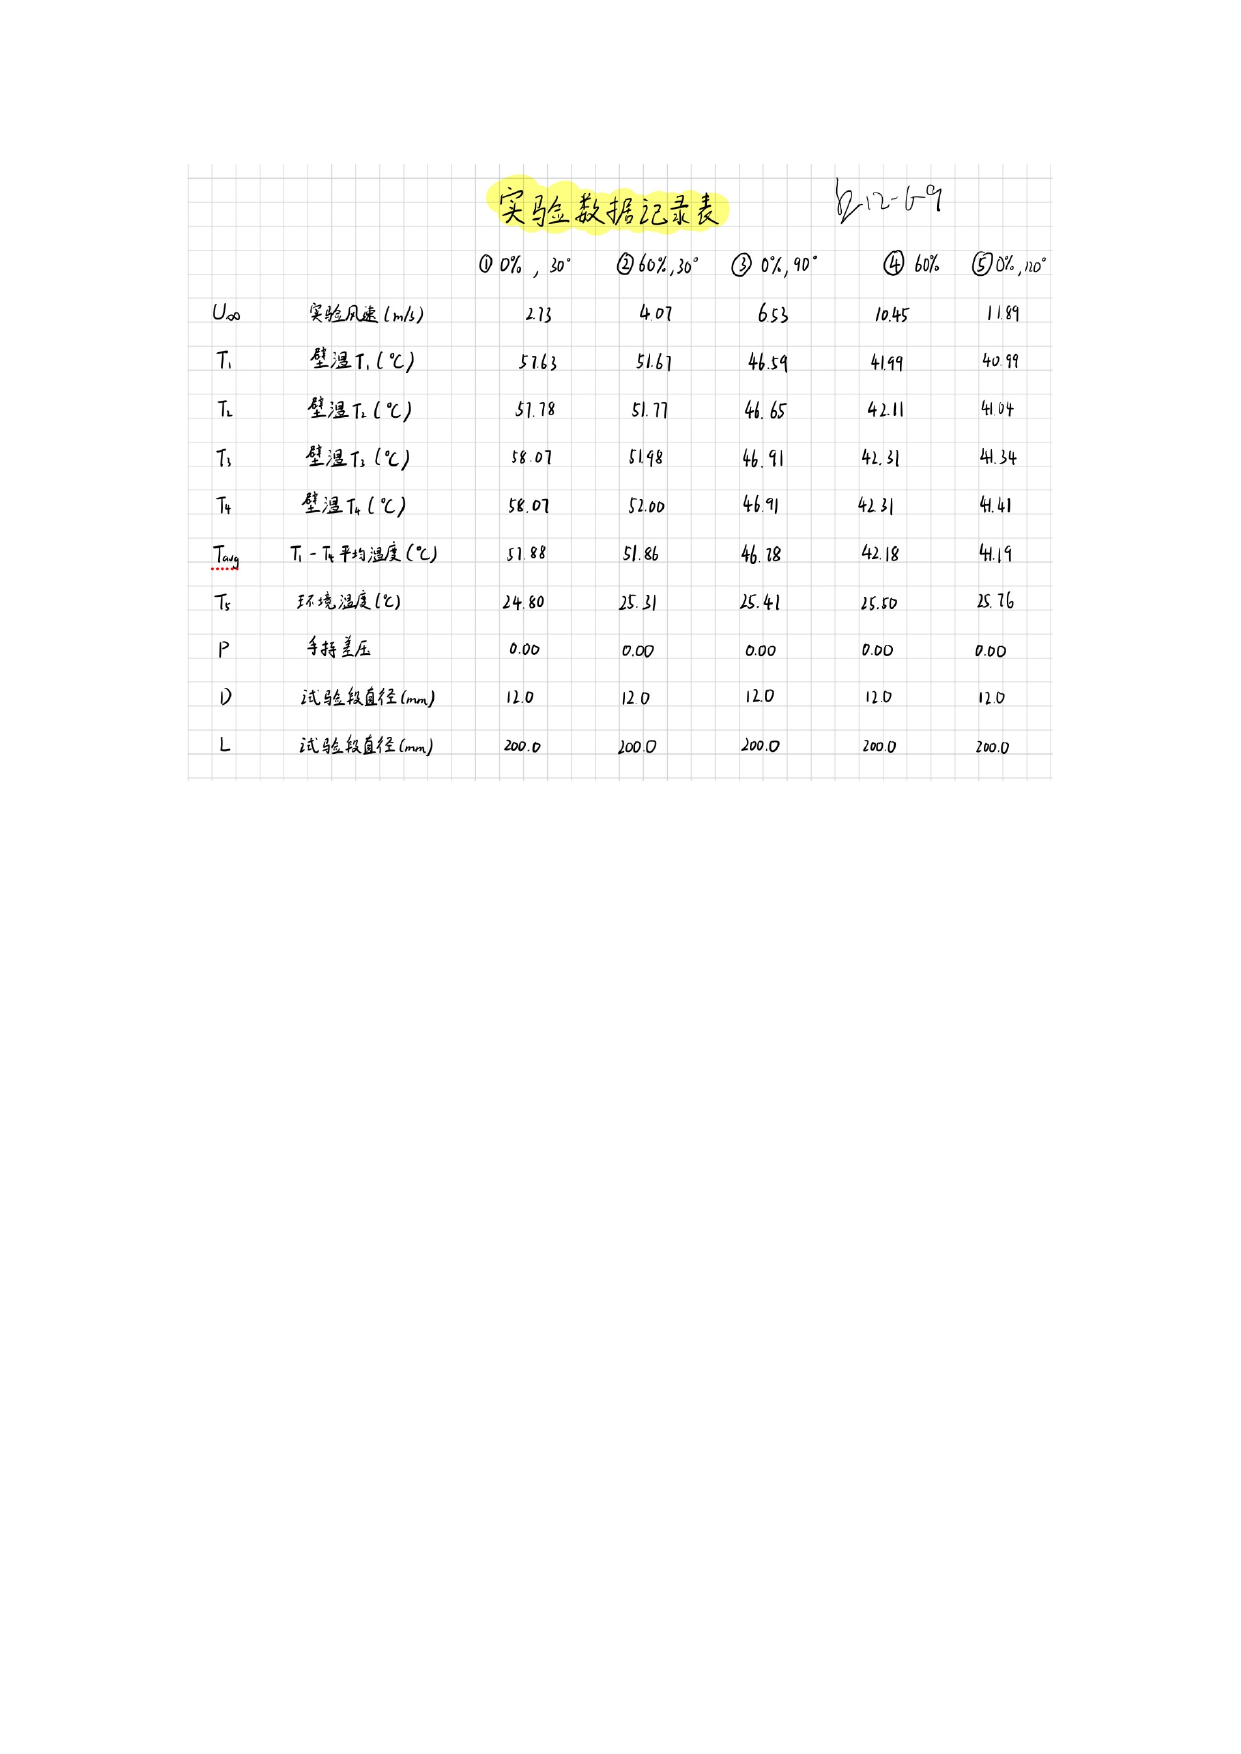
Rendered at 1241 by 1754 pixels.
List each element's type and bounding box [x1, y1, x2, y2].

picture [187, 164, 1053, 781]
